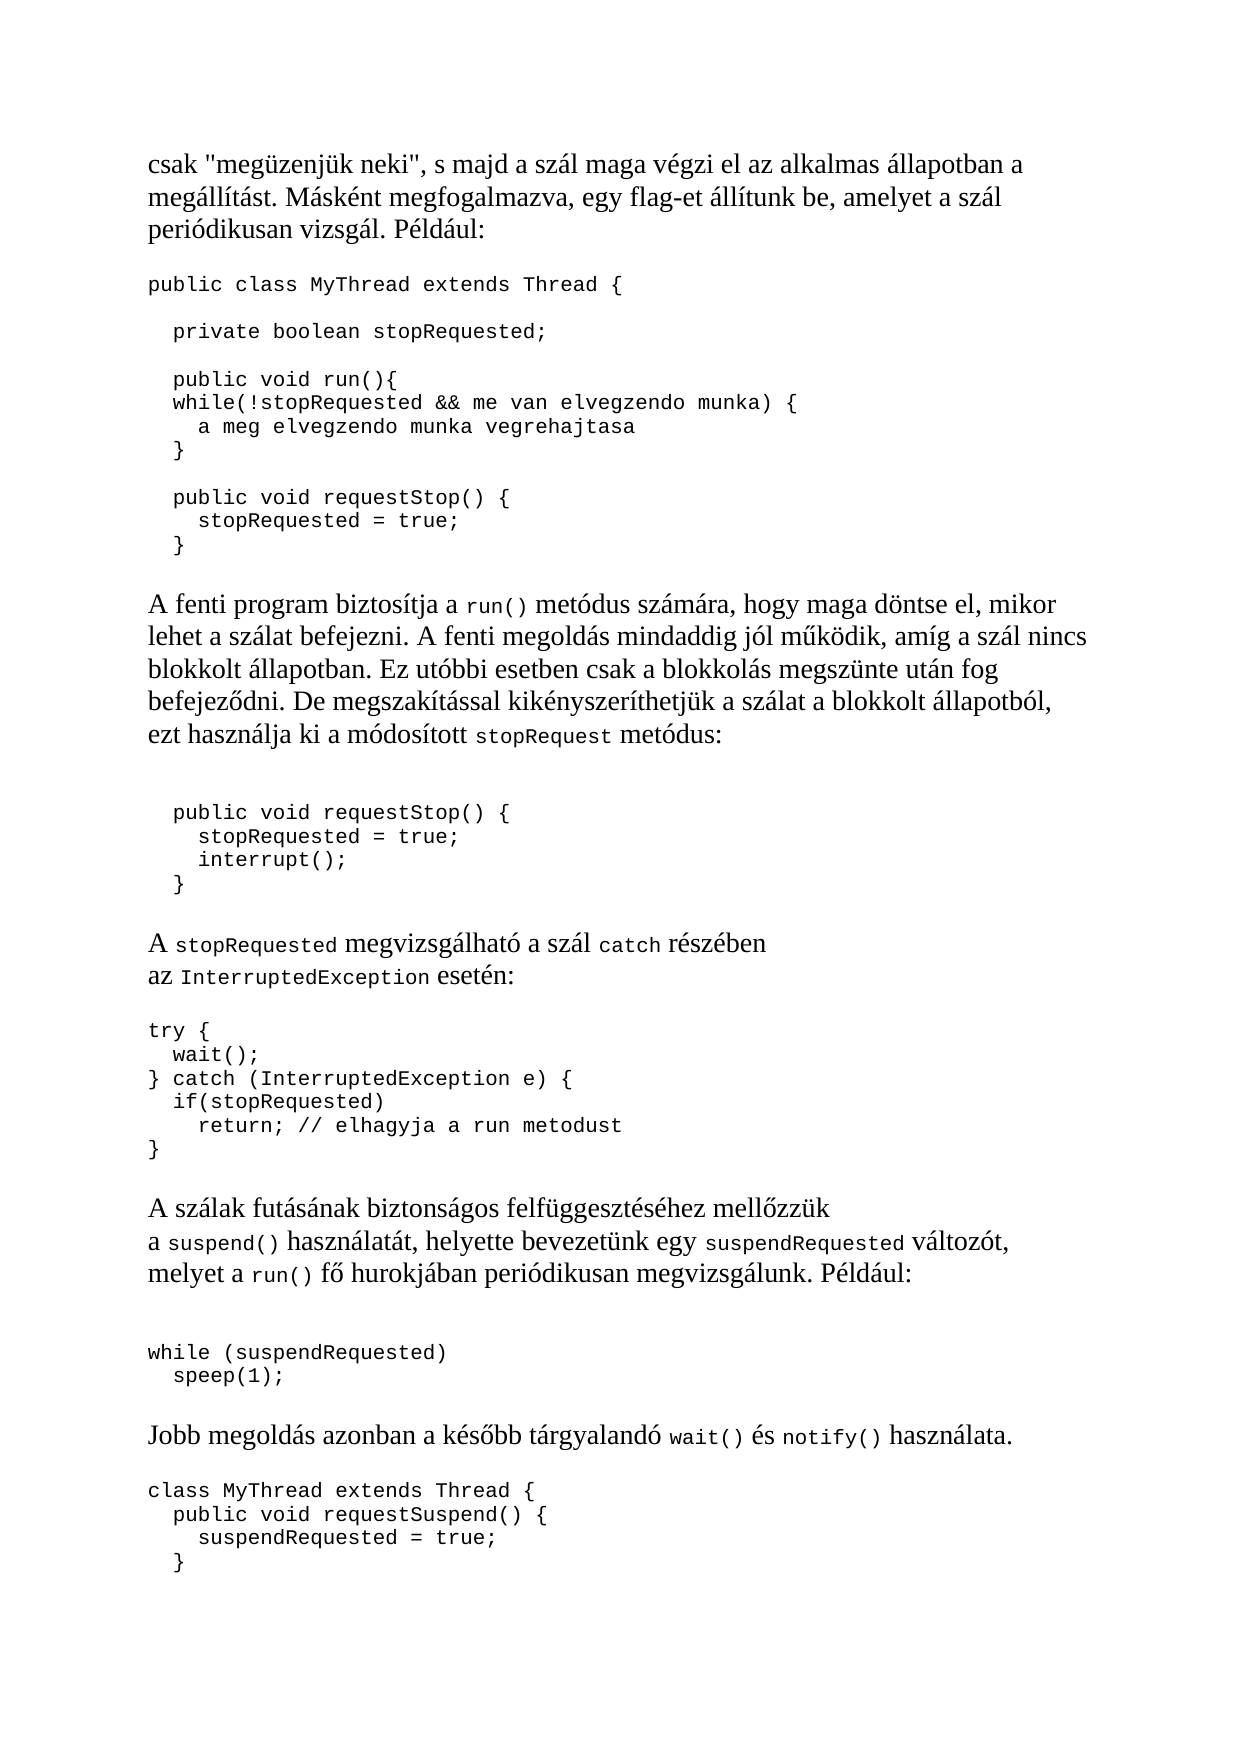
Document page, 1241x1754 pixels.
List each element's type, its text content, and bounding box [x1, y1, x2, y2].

text a meg elvegzendo munka vegrehajtasa [148, 416, 1093, 439]
text private boolean stopRequested; [148, 321, 1093, 345]
text } [148, 439, 1093, 463]
text if(stopRequested) [148, 1091, 1093, 1115]
text A stopRequested megvizsgálható a szál catch részében az InterruptedException esetén: [148, 926, 1093, 991]
text A szálak futásának biztonságos felfüggesztéséhez mellőzzük a suspend() használatát, helyette bevezetünk egy suspendRequested változót, melyet a run() fő hurokjában periódikusan megvizsgálunk. Például: [148, 1191, 1093, 1289]
text public void run(){ [148, 368, 1093, 392]
text return; // elhagyja a run metodust [148, 1115, 1093, 1138]
text public void requestStop() { [148, 802, 1093, 826]
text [148, 148, 1093, 245]
text wait(); [148, 1044, 1093, 1067]
text public void requestStop() { [148, 487, 1093, 510]
text } [148, 1551, 1093, 1574]
text class MyThread extends Thread { [148, 1480, 1093, 1503]
text stopRequested = true; [148, 826, 1093, 849]
text suspendRequested = true; [148, 1527, 1093, 1551]
text speep(1); [148, 1365, 1093, 1389]
text try { [148, 1020, 1093, 1044]
text stopRequested = true; [148, 510, 1093, 534]
text while (suspendRequested) [148, 1342, 1093, 1365]
text A fenti program biztosítja a run() metódus számára, hogy maga döntse el, mikor lehet a szálat befejezni. A fenti megoldás mindaddig jól működik, amíg a szál nincs blokkolt állapotban. Ez utóbbi esetben csak a blokkolás megszünte után fog befejeződni. De megszakítással kikényszeríthetjük a szálat a blokkolt állapotból, ezt használja ki a módosított stopRequest metódus: [148, 587, 1093, 749]
text Jobb megoldás azonban a később tárgyalandó wait() és notify() használata. [148, 1418, 1093, 1451]
text interrupt(); [148, 849, 1093, 873]
text } catch (InterruptedException e) { [148, 1067, 1093, 1091]
text } [148, 873, 1093, 897]
text } [148, 534, 1093, 558]
text while(!stopRequested && me van elvegzendo munka) { [148, 392, 1093, 416]
text public void requestSuspend() { [148, 1503, 1093, 1527]
text } [148, 1138, 1093, 1162]
text public class MyThread extends Thread { [148, 274, 1093, 298]
